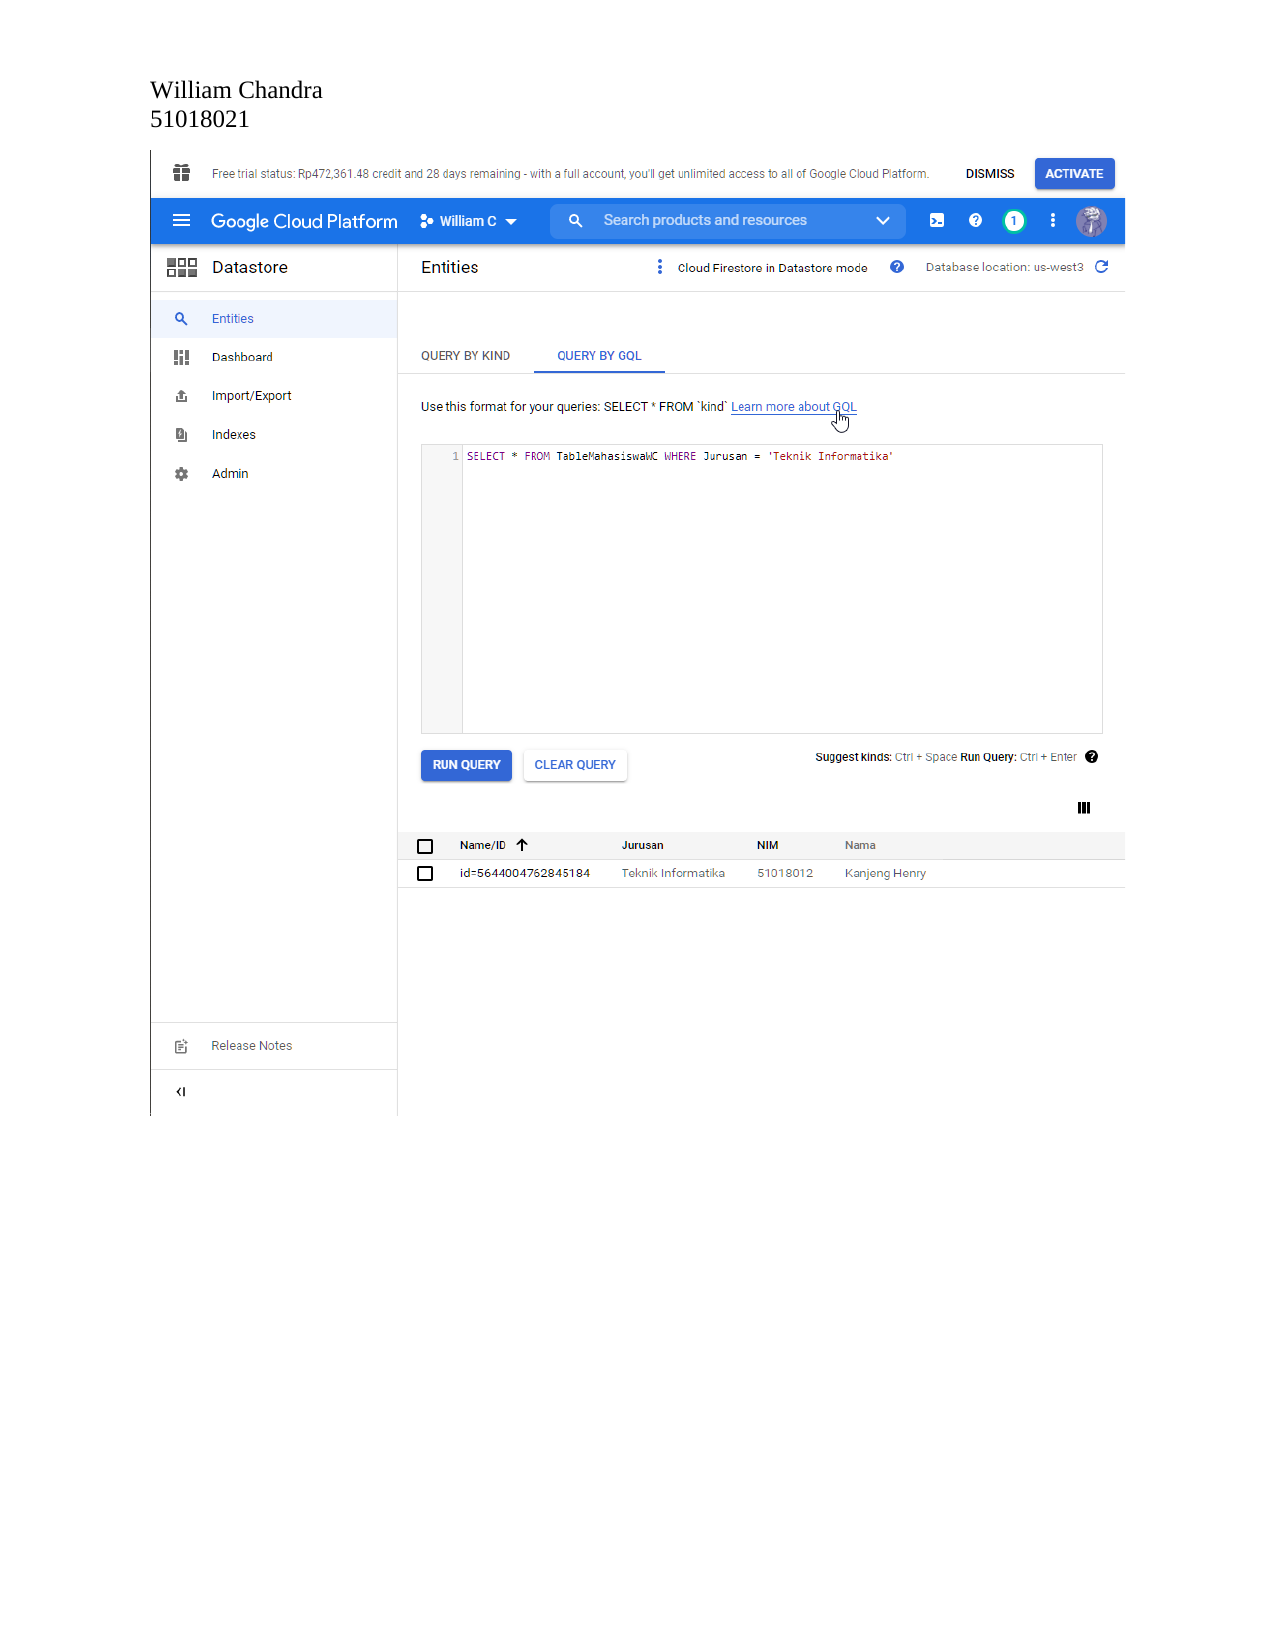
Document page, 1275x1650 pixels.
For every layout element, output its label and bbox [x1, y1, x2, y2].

picture [150, 150, 1125, 1116]
